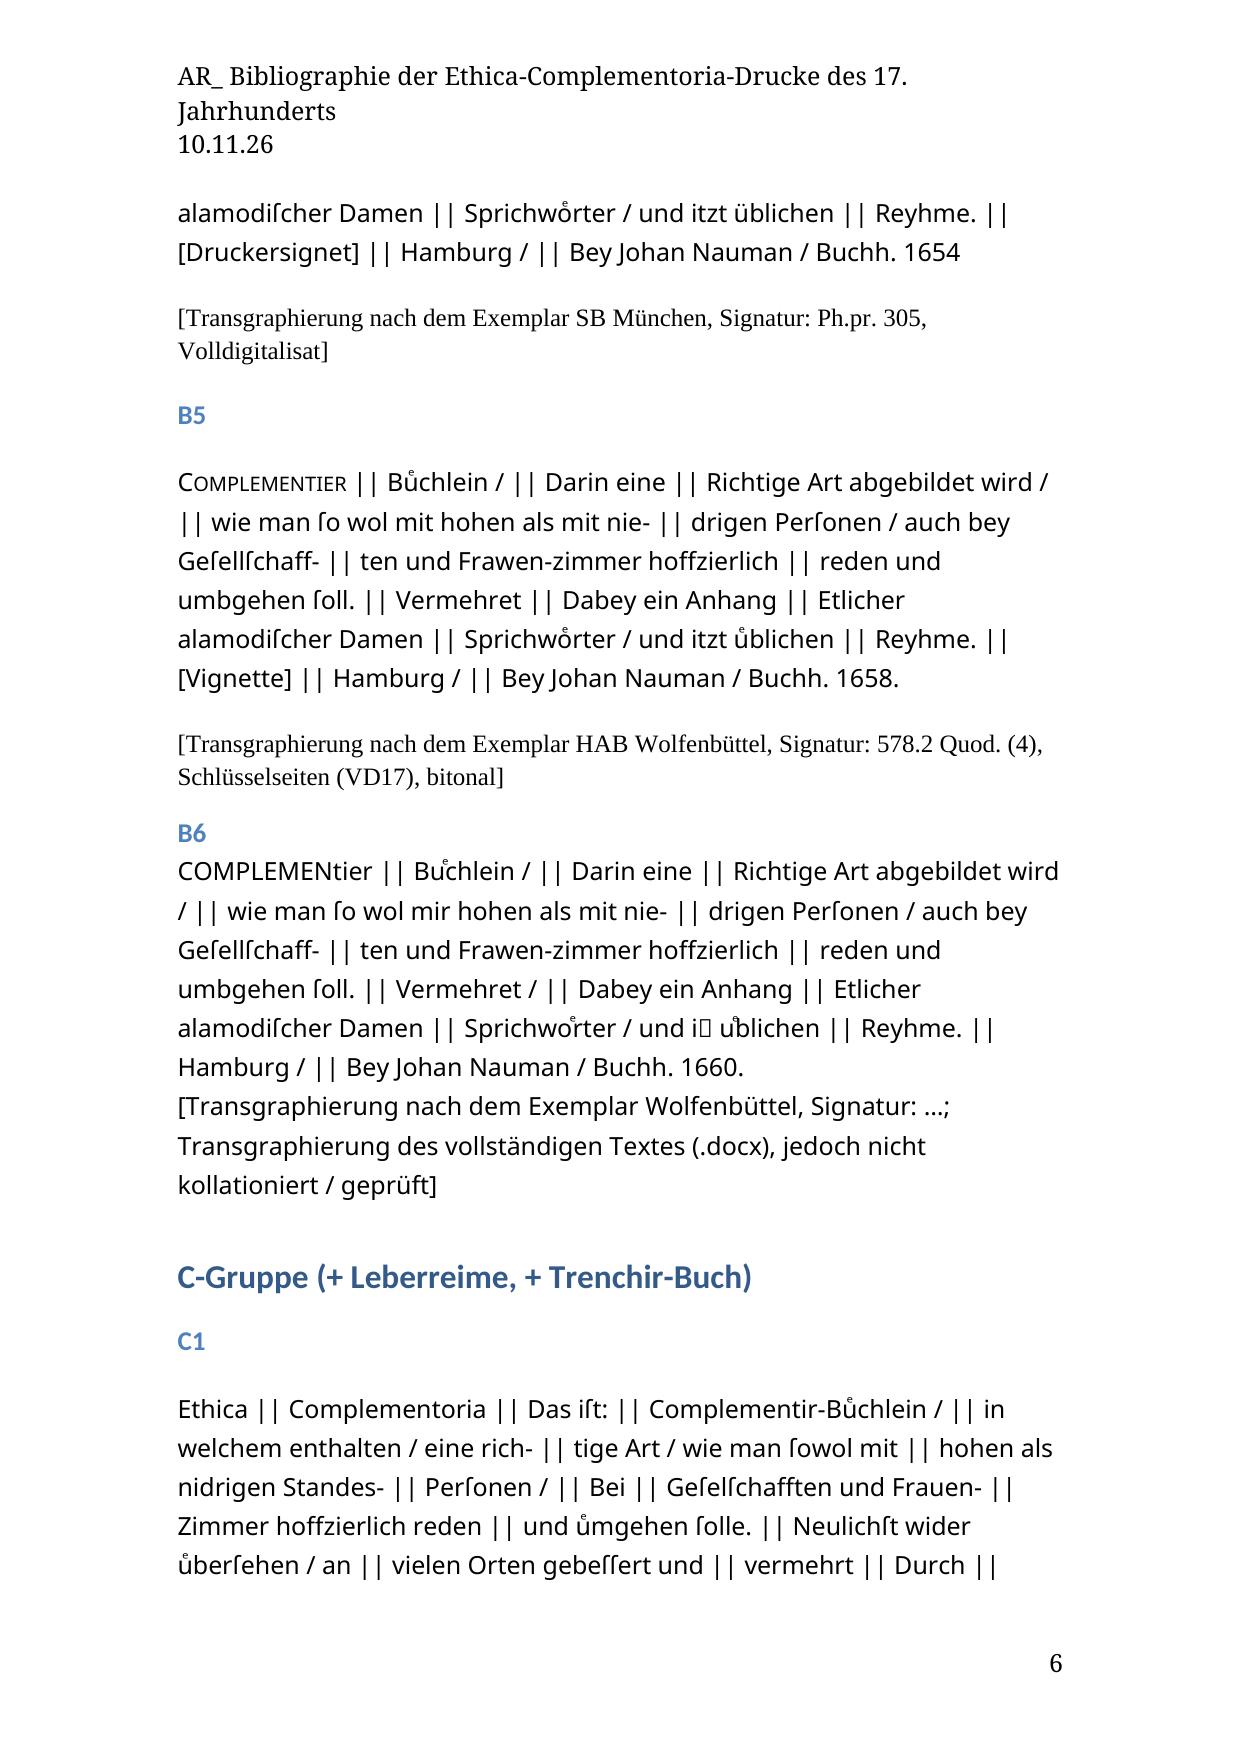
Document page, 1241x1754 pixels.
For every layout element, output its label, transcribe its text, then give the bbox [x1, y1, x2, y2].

subtitle C-Gruppe (+ Leberreime, + Trenchir-Buch) [177, 1257, 1063, 1297]
text COMPLEMENtier || Buͤchlein / || Darin eine || Richtige Art abgebildet wird / || wie man ſo wol mir hohen als mit nie- || drigen Perſonen / auch bey Geſellſchaff- || ten und Frawen-zimmer hoffzierlich || reden und umbgehen ſoll. || Vermehret / || Dabey ein Anhang || Etlicher alamodiſcher Damen || Sprichwoͤrter / und i uͤblichen || Reyhme. || Hamburg / || Bey Johan Nauman / Buchh. 1660. [177, 854, 1063, 1084]
text Complementier || Buͤchlein / || Darin eine || Richtige Art abgebildet wird / || wie man ſo wol mit hohen als mit nie- || drigen Perſonen / auch bey Geſellſchaff- || ten und Frawen-zimmer hoffzierlich || reden und umbgehen ſoll. || Vermehret || Dabey ein Anhang || Etlicher alamodiſcher Damen || Sprichwoͤrter / und itzt uͤblichen || Reyhme. || [Vignette] || Hamburg / || Bey Johan Nauman / Buchh. 1658. [177, 465, 1063, 695]
text [Transgraphierung nach dem Exemplar Wolfenbüttel, Signatur: …; Transgraphierung des vollständigen Textes (.docx), jedoch nicht kollationiert / geprüft] [177, 1089, 1063, 1201]
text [177, 195, 1063, 268]
subtitle B5 [177, 398, 1063, 431]
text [177, 1391, 1063, 1582]
text [Transgraphierung nach dem Exemplar HAB Wolfenbüttel, Signatur: 578.2 Quod. (4), Schlüsselseiten (VD17), bitonal] [177, 729, 1063, 791]
subtitle B6 [177, 816, 1063, 849]
subtitle C1 [177, 1324, 1063, 1357]
text [Transgraphierung nach dem Exemplar SB München, Signatur: Ph.pr. 305, Volldigitalisat] [177, 303, 1063, 364]
